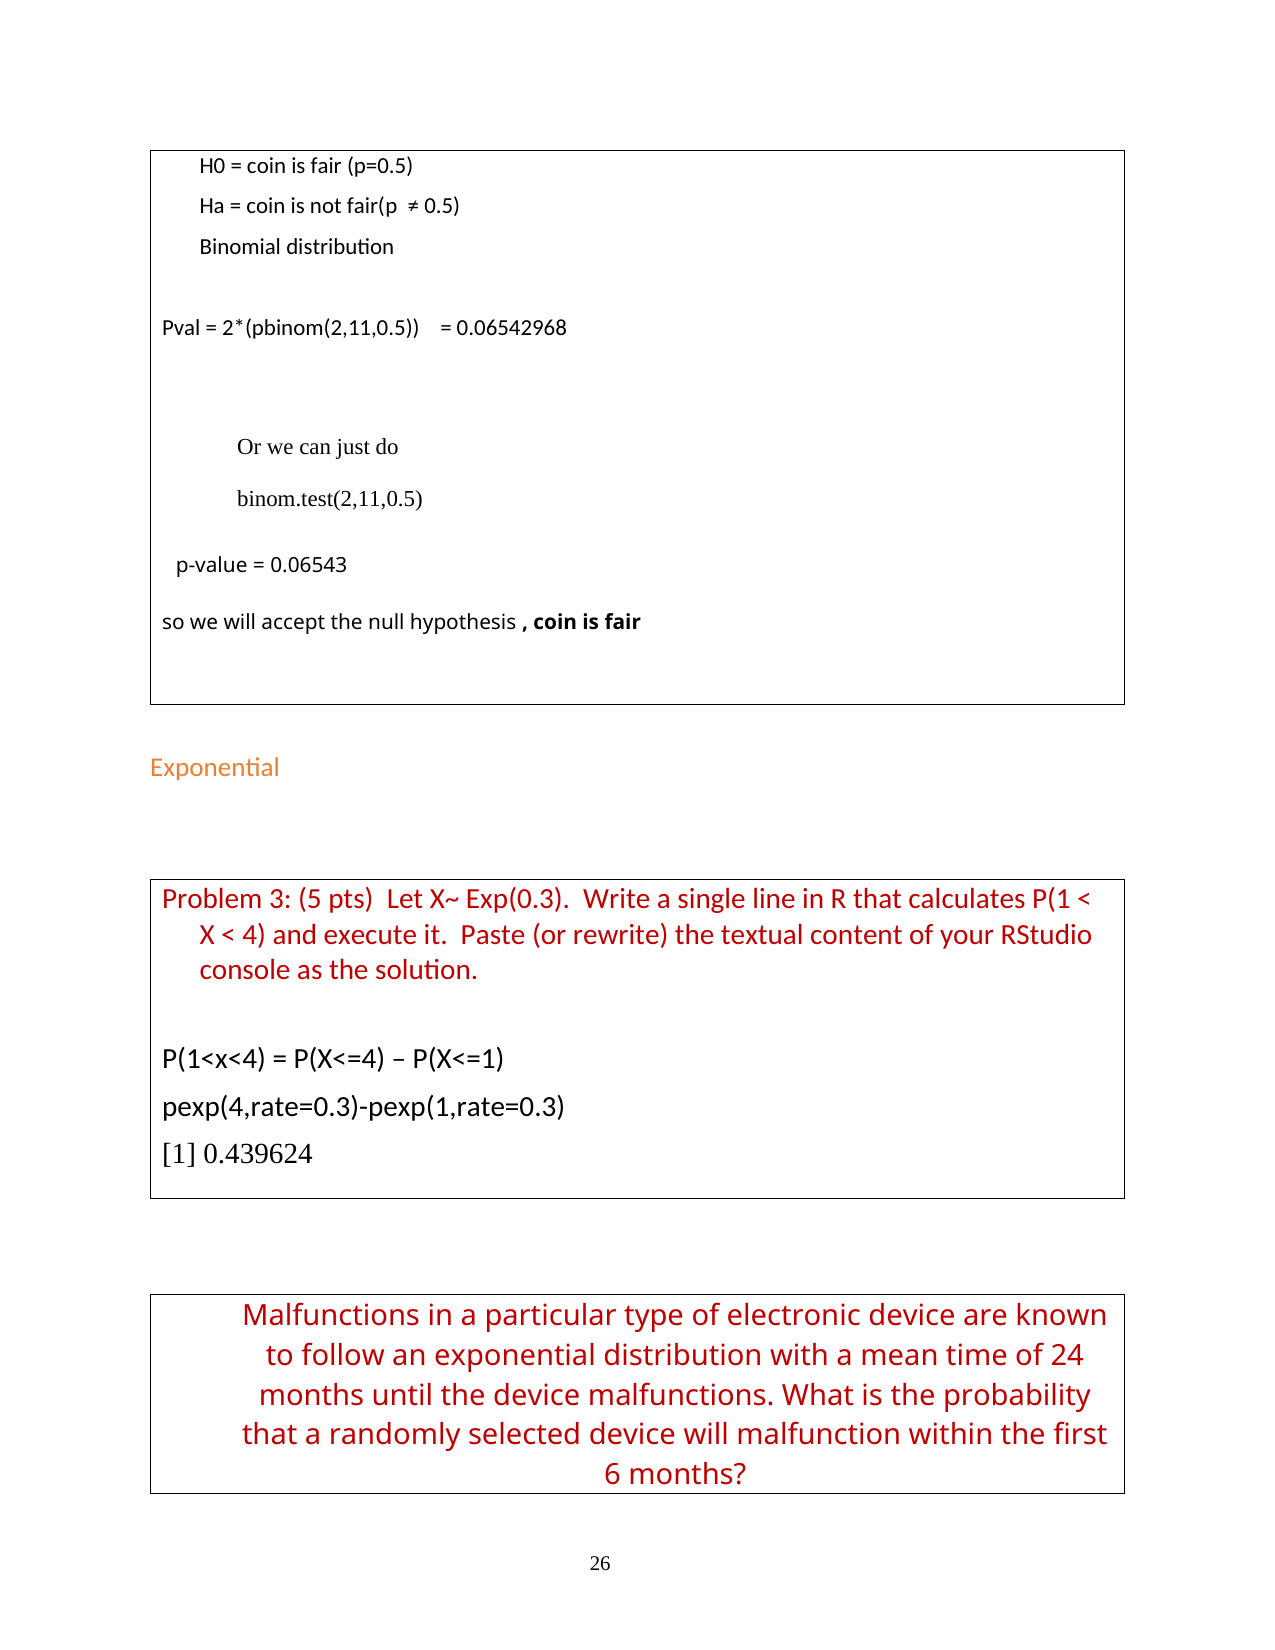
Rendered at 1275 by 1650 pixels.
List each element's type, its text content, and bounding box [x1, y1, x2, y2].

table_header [151, 1295, 1124, 1493]
subtitle Exponential [150, 750, 1125, 783]
table_header Problem 3: (5 pts) Let X~ Exp(0.3). Write a single line in R that calculates P(1 < X < 4) and execute it. Paste (or rewrite) the textual content of your RStudio console as the solution. P(1<x<4) = P(X<=4) – P(X<=1) pexp(4,rate=0.3)-pexp(1,rate=0.3) [1] 0.439624 [151, 880, 1124, 1198]
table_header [151, 151, 1124, 703]
